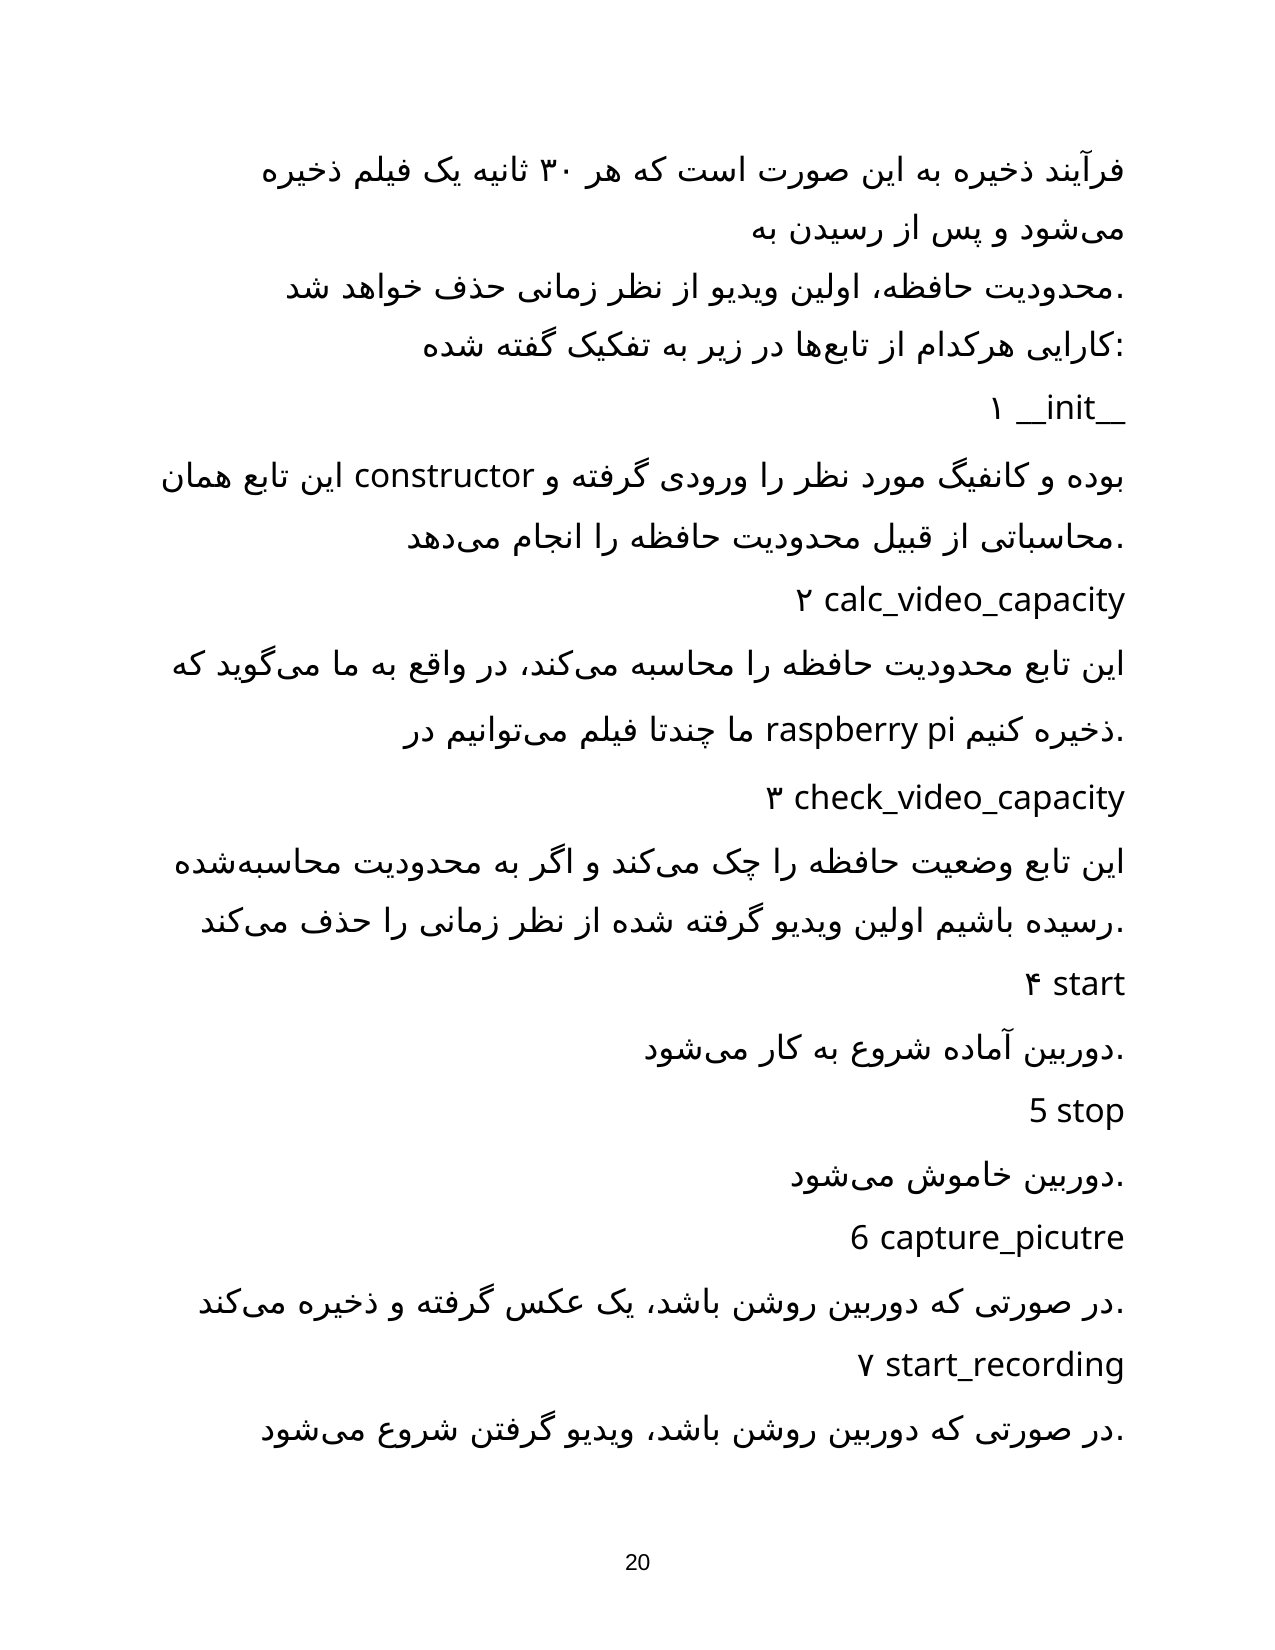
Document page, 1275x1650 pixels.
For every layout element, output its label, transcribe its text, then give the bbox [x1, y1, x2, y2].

text ۷ start_recording [150, 1341, 1125, 1386]
text این تابع محدودیت حافظه را محاسبه می‌کند، در واقع به ما می‌گوید که ما چندتا فیلم می‌توانیم در raspberry pi ذخیره کنیم. [150, 644, 1125, 751]
text این تابع وضعیت حافظه را چک می‌کند و اگر به محدودیت محاسبه‌شده رسیده باشیم اولین ویدیو گرفته شده از نظر زمانی را حذف می‌کند. [150, 842, 1125, 940]
text 6 capture_picutre [150, 1214, 1125, 1259]
text این تابع همان constructor بوده و کانفیگ مورد نظر را ورودی گرفته و محاسباتی از قبیل محدودیت حافظه را انجام می‌دهد. [150, 452, 1125, 556]
text ۱ __init__ [150, 384, 1125, 429]
text دوربین خاموش می‌شود. [150, 1155, 1125, 1194]
text ۴ start [150, 960, 1125, 1005]
text محدودیت حافظه، اولین ویدیو از نظر زمانی حذف خواهد شد. [150, 267, 1125, 306]
text ۲ calc_video_capacity [150, 576, 1125, 621]
text در صورتی که دوربین روشن باشد، یک عکس گرفته و ذخیره می‌کند. [150, 1282, 1125, 1321]
text ۳ check_video_capacity [150, 774, 1125, 819]
text فرآیند ذخیره به این صورت است که هر ۳۰ ثانیه یک فیلم ذخیره می‌شود و پس از رسیدن به [150, 150, 1125, 247]
text کارایی هرکدام از تابع‌ها در زیر به تفکیک گفته شده: [150, 325, 1125, 364]
text در صورتی که دوربین روشن باشد، ویدیو گرفتن شروع می‌شود. [150, 1409, 1125, 1448]
text دوربین آماده شروع به کار می‌شود. [150, 1028, 1125, 1067]
text 5 stop [150, 1087, 1125, 1132]
